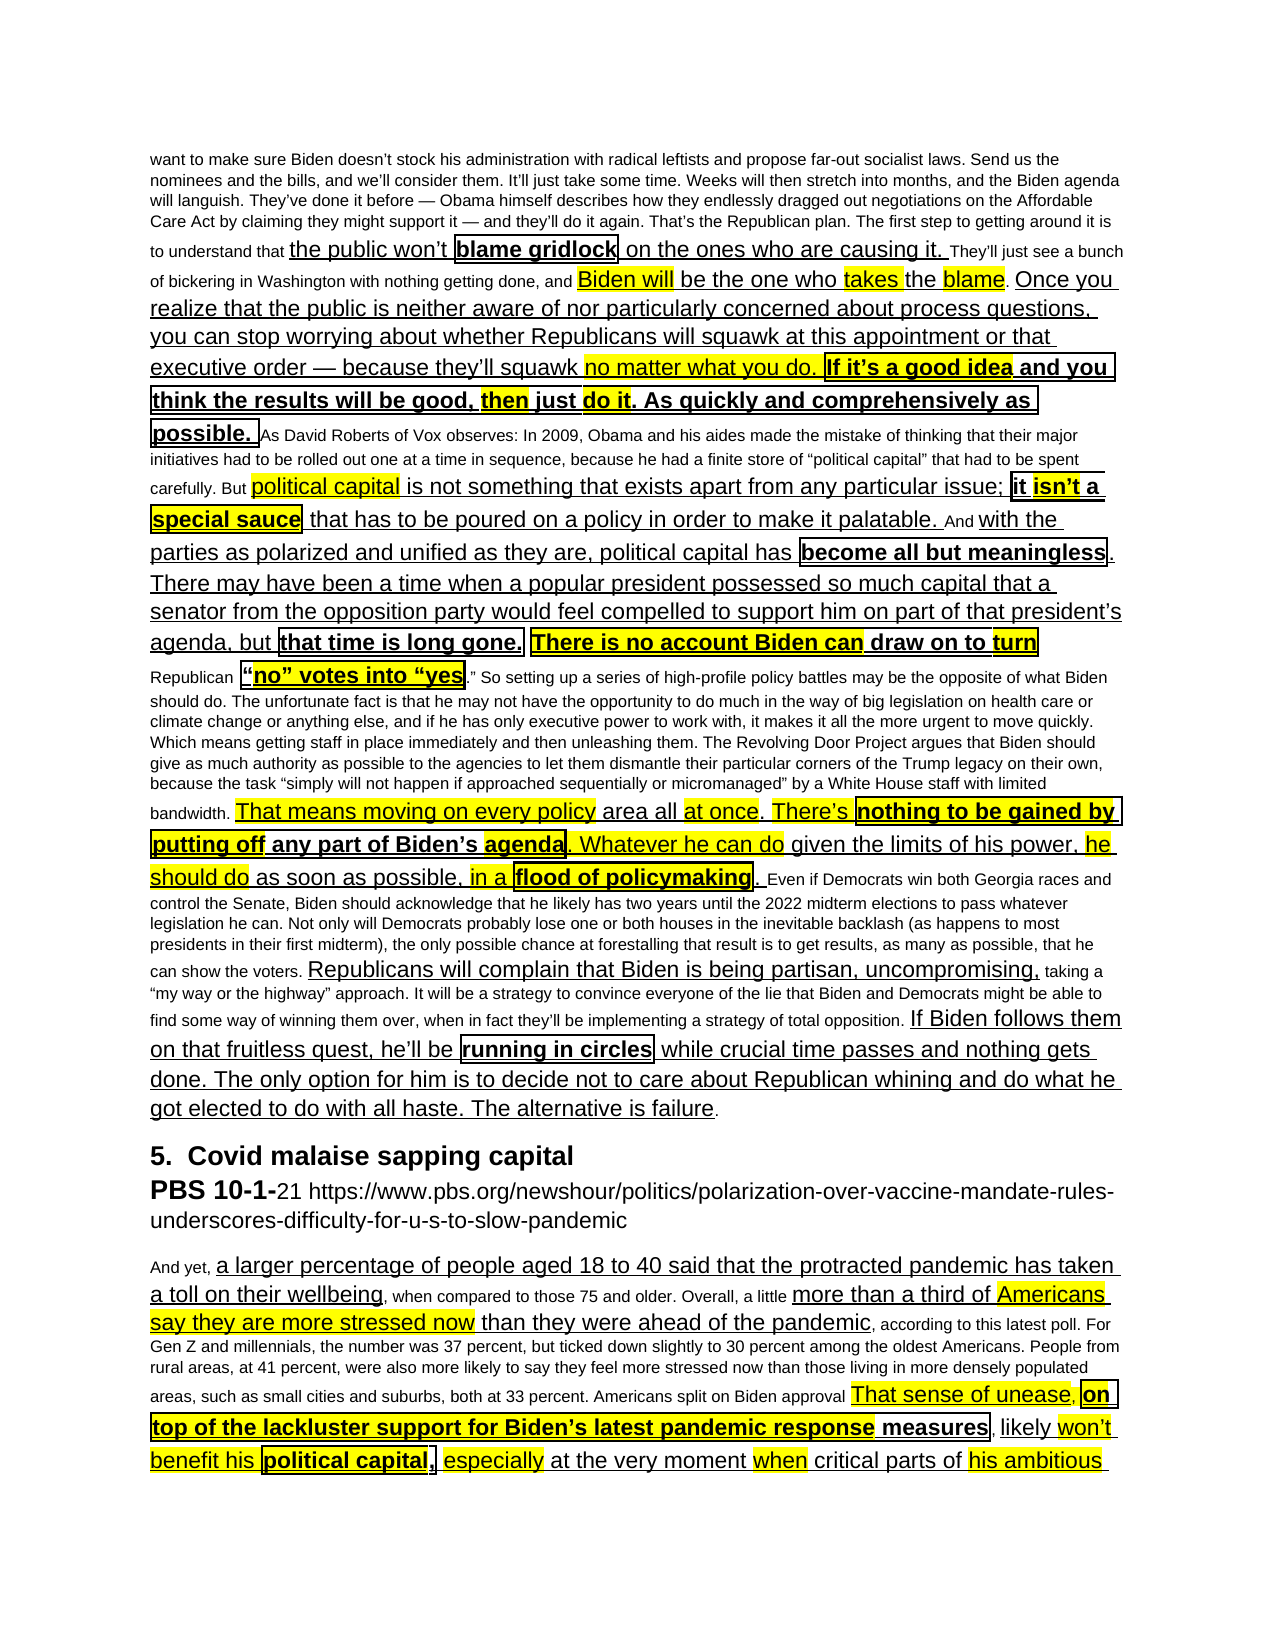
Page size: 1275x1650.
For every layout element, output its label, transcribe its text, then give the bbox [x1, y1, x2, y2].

subtitle Covid malaise sapping capital [150, 1140, 1125, 1171]
text PBS 10-1-21 https://www.pbs.org/newshour/politics/polarization-over-vaccine-mandate-rules-underscores-difficulty-for-u-s-to-slow-pandemic [150, 1174, 1125, 1233]
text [150, 1252, 1125, 1475]
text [150, 150, 1125, 1121]
